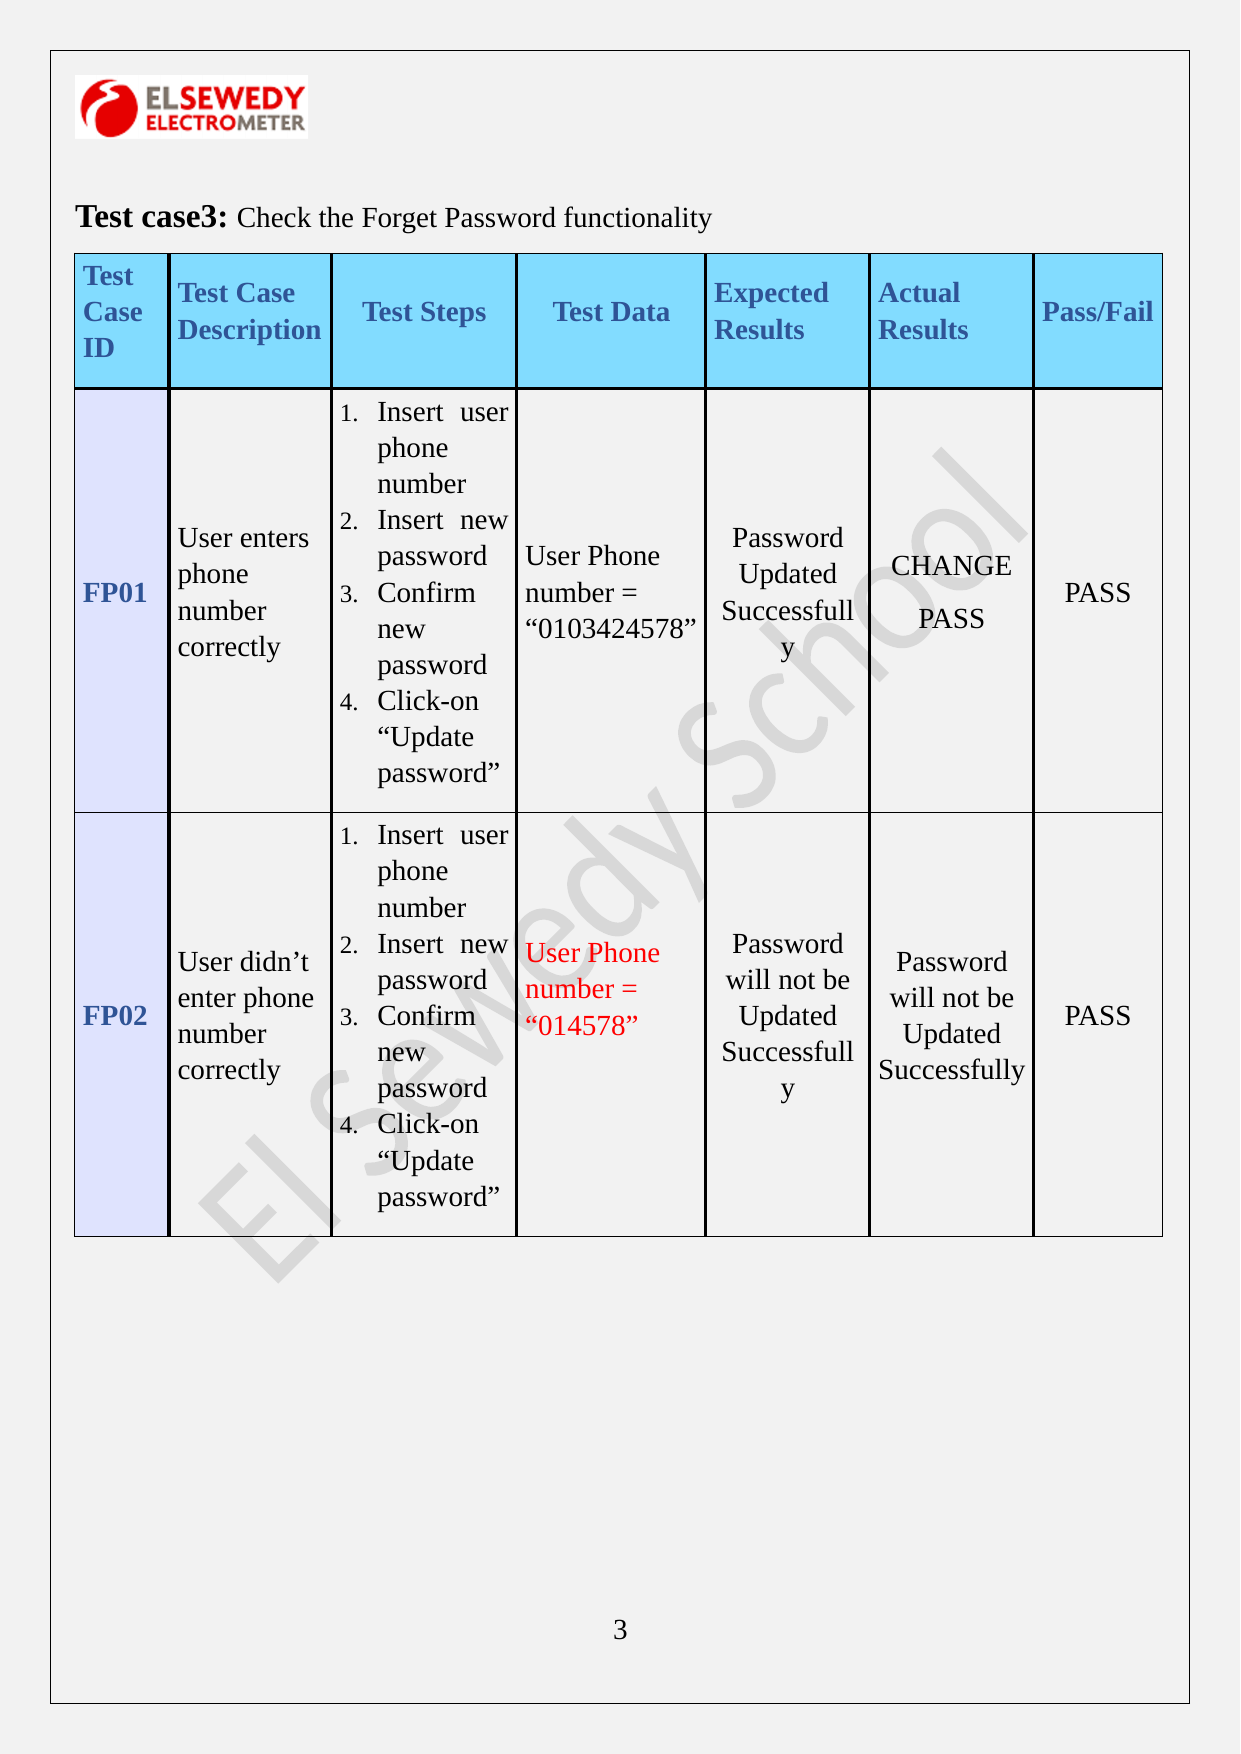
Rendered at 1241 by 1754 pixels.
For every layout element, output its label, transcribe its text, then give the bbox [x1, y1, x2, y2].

table_header Expected Results [707, 254, 868, 387]
table_cell FP02 [75, 813, 167, 1236]
table_cell CHANGE PASS [871, 390, 1032, 812]
text Test case3: Check the Forget Password functionality [75, 197, 1165, 235]
table_cell Password Updated Successfully [707, 390, 868, 812]
table_cell Password will not be Updated Successfully [707, 813, 868, 1236]
table_header Test Data [518, 254, 704, 387]
table_header Test Case ID [75, 254, 167, 387]
table_header Test Case Description [171, 254, 330, 387]
table_header Actual Results [871, 254, 1032, 387]
table_cell Password will not be Updated Successfully [871, 813, 1032, 1236]
table_header Pass/Fail [1035, 254, 1162, 387]
table_cell Insert user phone number Insert new password Confirm new password Click-on “Update password” [333, 390, 515, 812]
table_cell User Phone number = “014578” [518, 813, 704, 1236]
table_cell User didn’t enter phone number correctly [171, 813, 330, 1236]
table_cell Insert user phone number Insert new password Confirm new password Click-on “Update password” [333, 813, 515, 1236]
table_cell PASS [1035, 813, 1162, 1236]
table_cell PASS [1035, 390, 1162, 812]
table_cell FP01 [75, 390, 167, 812]
picture [75, 75, 309, 139]
table_cell User enters phone number correctly [171, 390, 330, 812]
table_header Test Steps [333, 254, 515, 387]
table_cell User Phone number = “0103424578” [518, 390, 704, 812]
